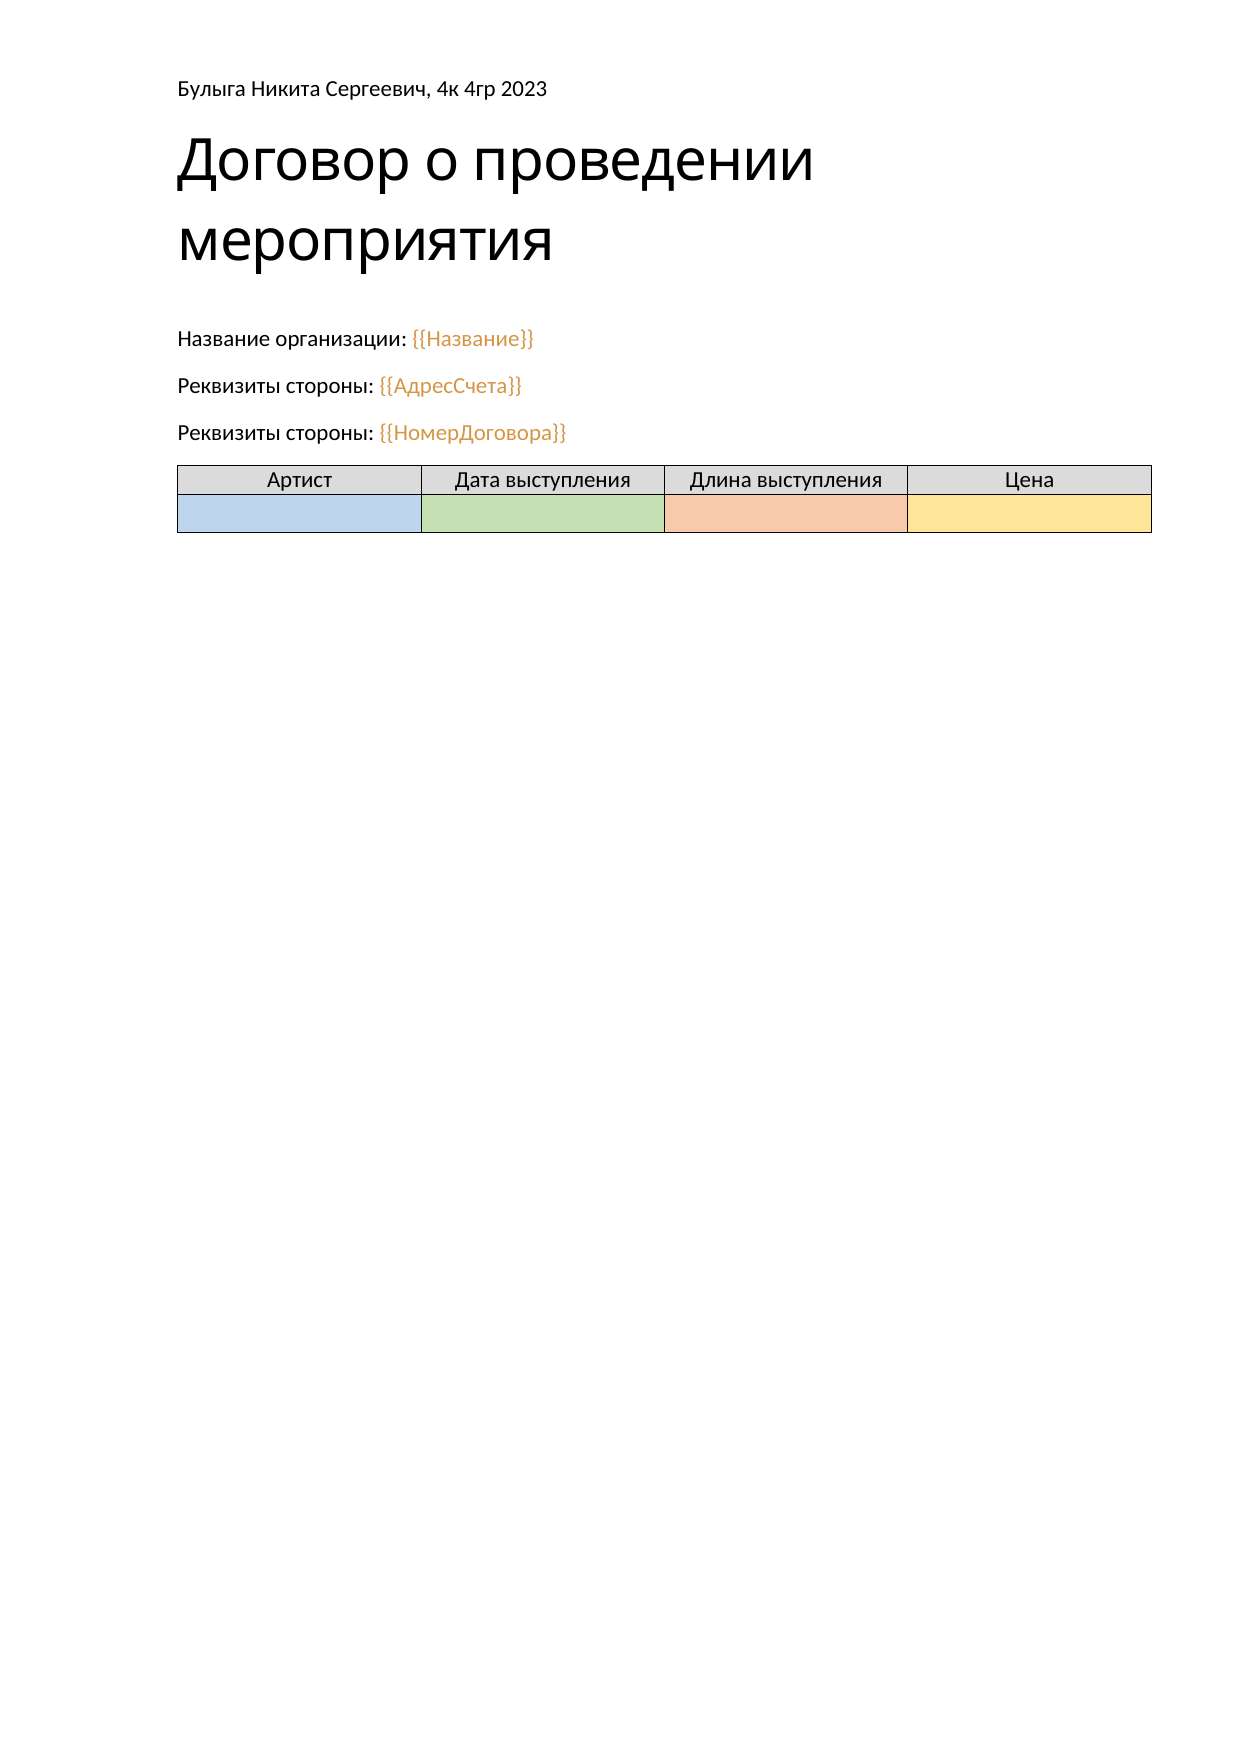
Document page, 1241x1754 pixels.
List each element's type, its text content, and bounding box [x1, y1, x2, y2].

table_header Цена [908, 466, 1151, 494]
text Название организации: {{Название}} [177, 324, 1152, 352]
table_cell [665, 495, 907, 532]
table_cell [422, 495, 664, 532]
text Номер договора: {{НомерДоговора}} [177, 418, 1152, 446]
table_cell [908, 495, 1151, 532]
table_header Длина выступления [665, 466, 907, 494]
text Адрес счета: {{АдресСчета}} [177, 371, 1152, 399]
title Договор о проведении мероприятия [177, 118, 1152, 277]
table_header Артист [178, 466, 421, 494]
table_cell [178, 495, 421, 532]
table_header Дата выступления [422, 466, 664, 494]
